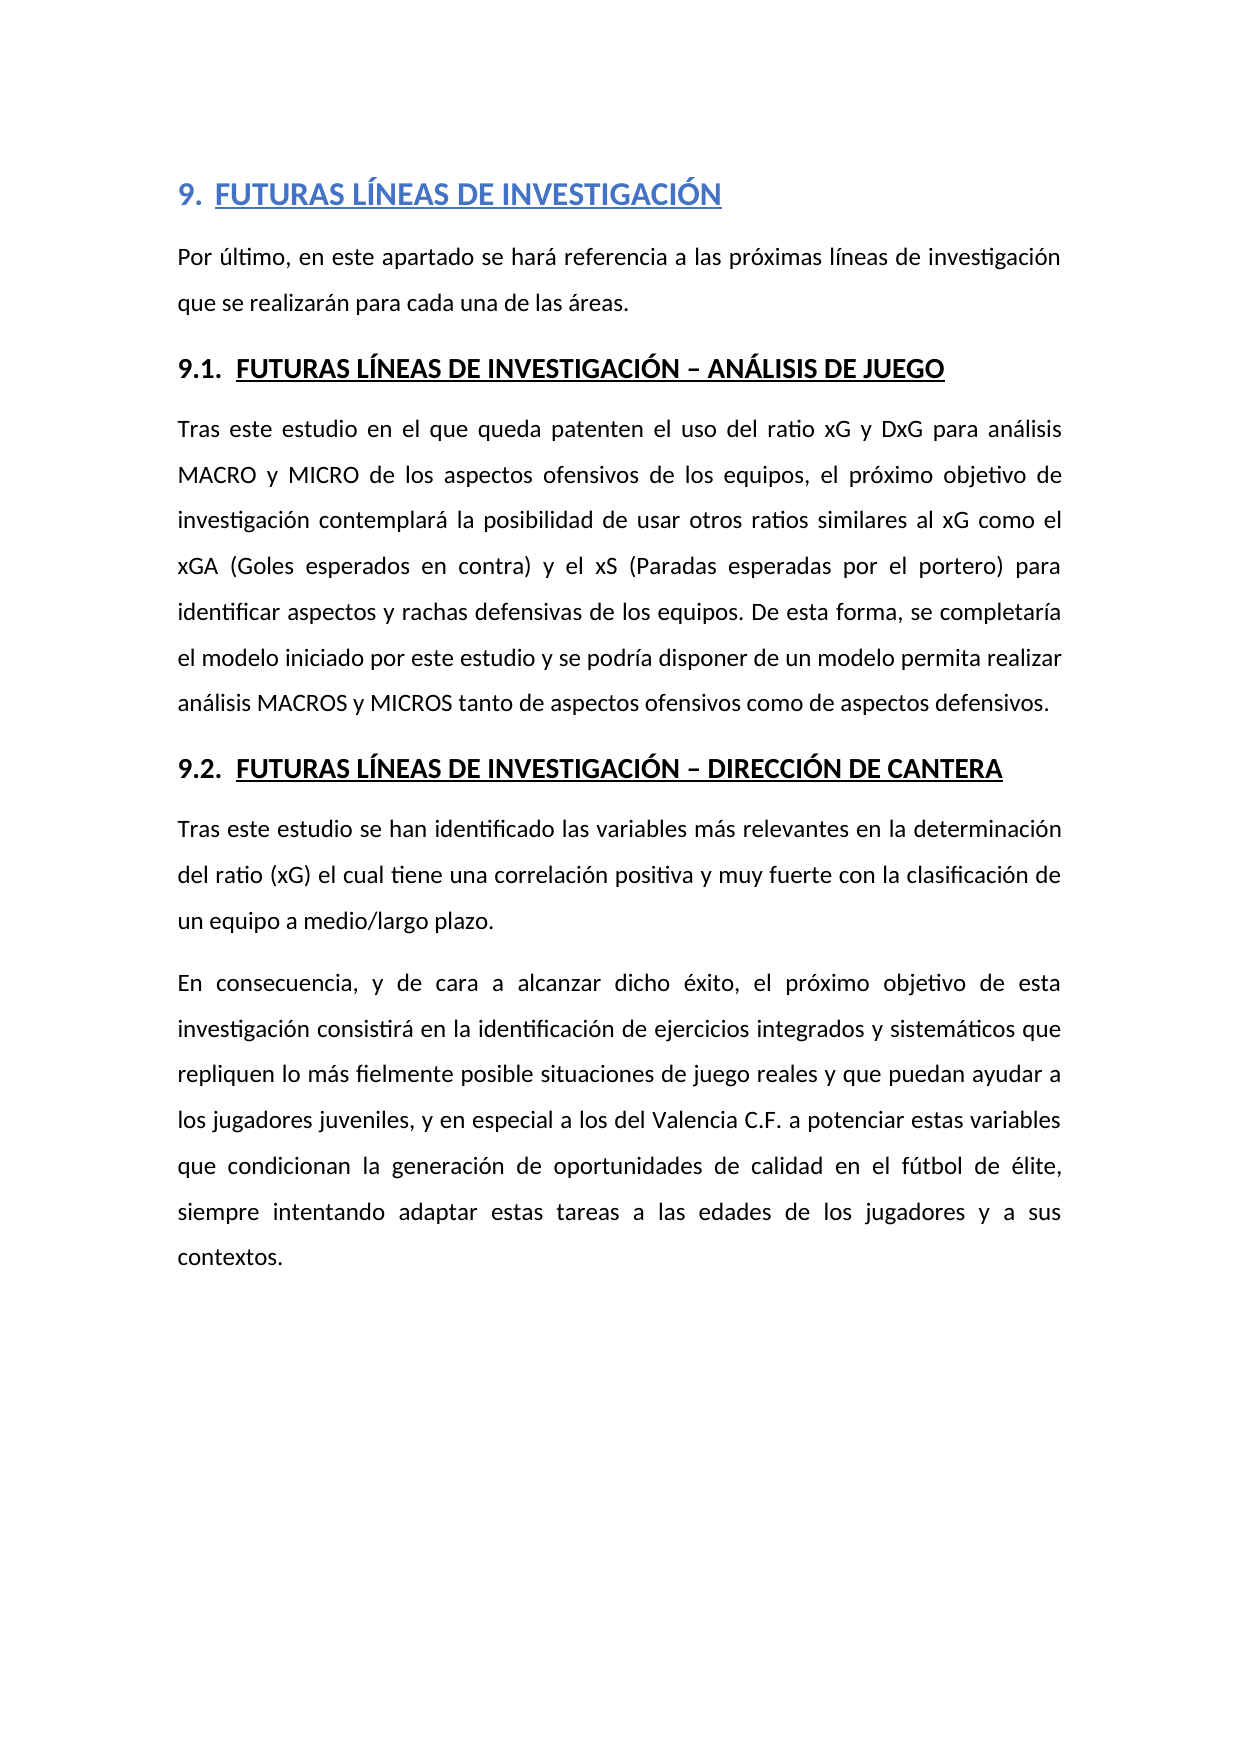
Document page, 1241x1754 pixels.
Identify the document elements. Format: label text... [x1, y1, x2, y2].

subtitle FUTURAS LÍNEAS DE INVESTIGACIÓN – DIRECCIÓN DE CANTERA [177, 750, 1063, 786]
text Tras este estudio se han identificado las variables más relevantes en la determinación del ratio (xG) el cual tiene una correlación positiva y muy fuerte con la clasificación de un equipo a medio/largo plazo. [177, 813, 1063, 935]
subtitle FUTURAS LÍNEAS DE INVESTIGACIÓN [177, 173, 1063, 213]
subtitle FUTURAS LÍNEAS DE INVESTIGACIÓN – ANÁLISIS DE JUEGO [177, 350, 1063, 385]
text En consecuencia, y de cara a alcanzar dicho éxito, el próximo objetivo de esta investigación consistirá en la identificación de ejercicios integrados y sistemáticos que repliquen lo más fielmente posible situaciones de juego reales y que puedan ayudar a los jugadores juveniles, y en especial a los del Valencia C.F. a potenciar estas variables que condicionan la generación de oportunidades de calidad en el fútbol de élite, siempre intentando adaptar estas tareas a las edades de los jugadores y a sus contextos. [177, 967, 1063, 1272]
text Tras este estudio en el que queda patenten el uso del ratio xG y DxG para análisis MACRO y MICRO de los aspectos ofensivos de los equipos, el próximo objetivo de investigación contemplará la posibilidad de usar otros ratios similares al xG como el xGA (Goles esperados en contra) y el xS (Paradas esperadas por el portero) para identificar aspectos y rachas defensivas de los equipos. De esta forma, se completaría el modelo iniciado por este estudio y se podría disponer de un modelo permita realizar análisis MACROS y MICROS tanto de aspectos ofensivos como de aspectos defensivos. [177, 413, 1063, 718]
text Por último, en este apartado se hará referencia a las próximas líneas de investigación que se realizarán para cada una de las áreas. [177, 242, 1063, 318]
